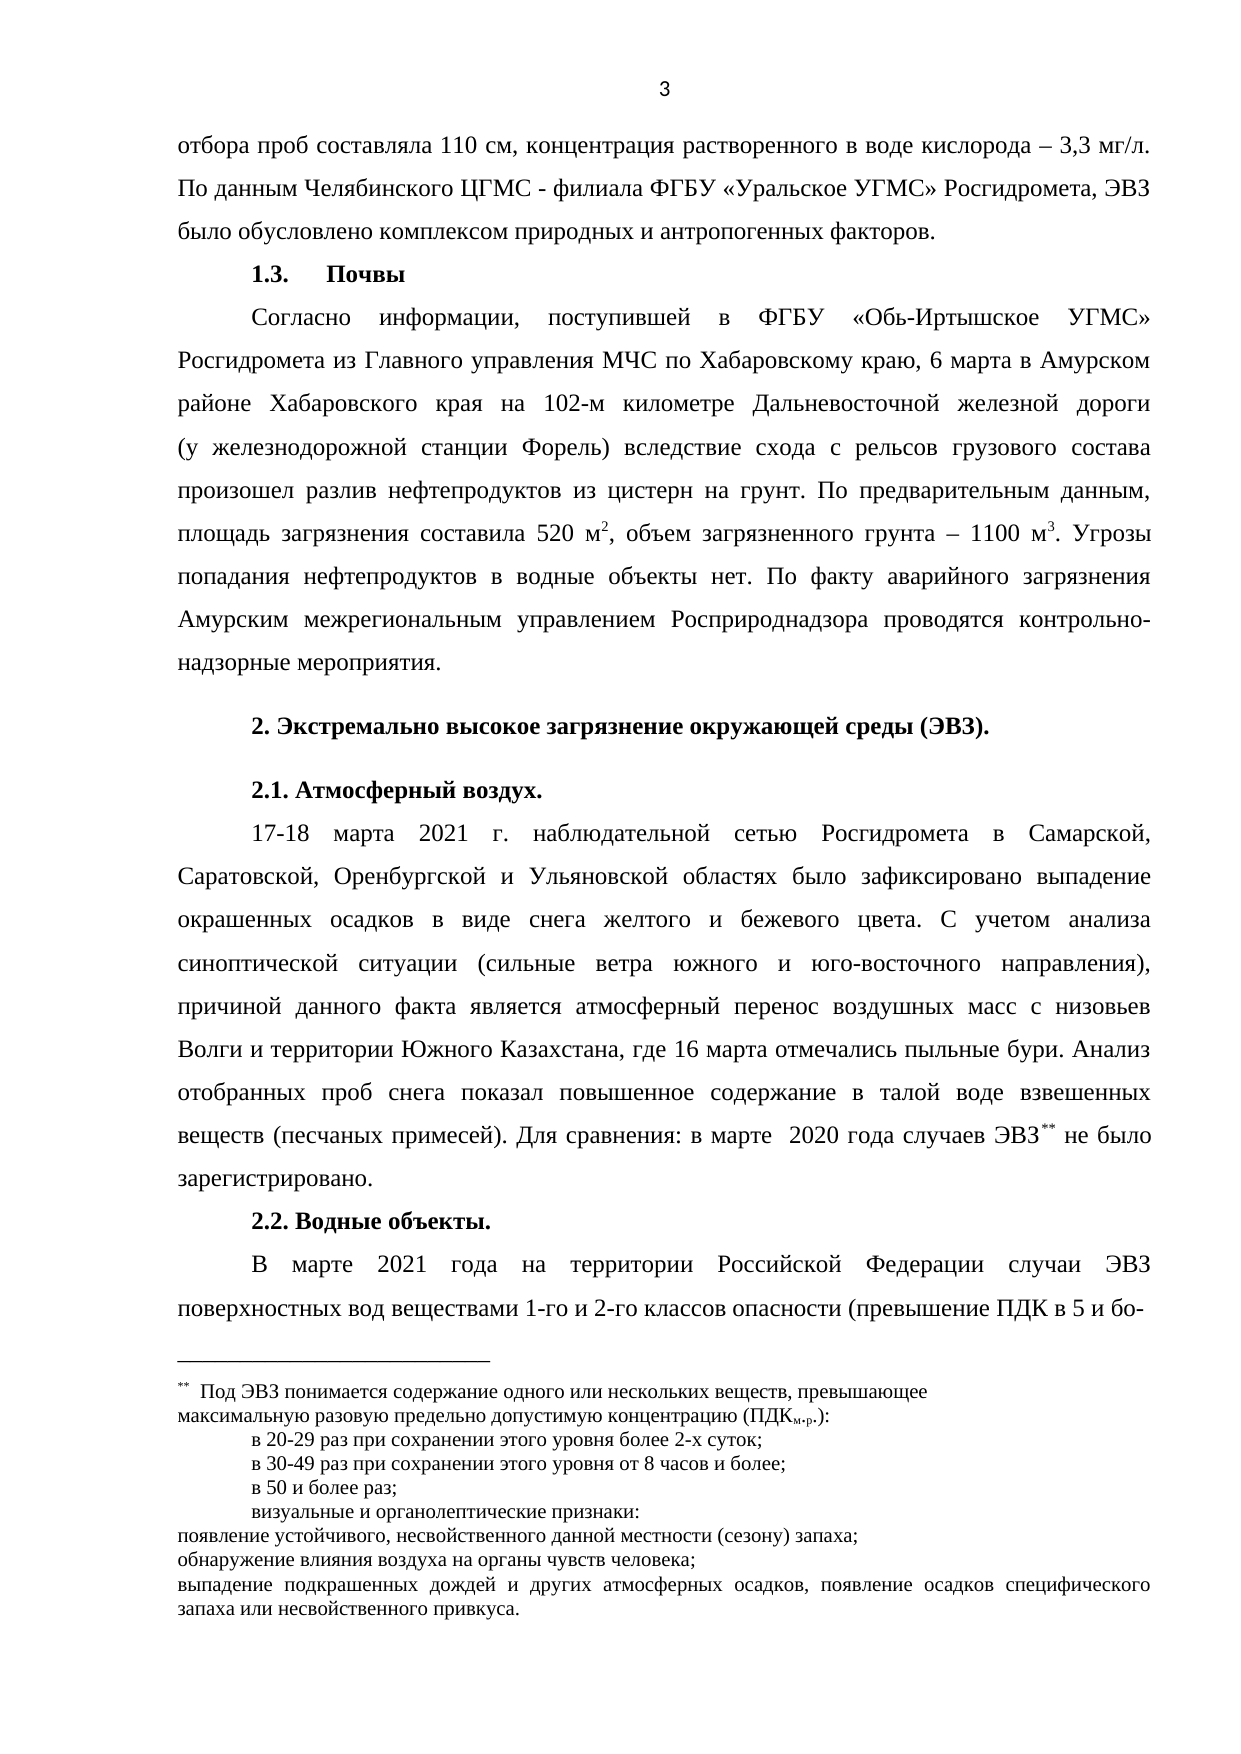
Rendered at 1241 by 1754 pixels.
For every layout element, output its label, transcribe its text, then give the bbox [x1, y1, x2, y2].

text 2.1. Атмосферный воздух. [177, 775, 1152, 804]
text Согласно информации, поступившей в ФГБУ «Обь-Иртышское УГМС» Росгидромета из Главного управления МЧС по Хабаровскому краю, 6 марта в Амурском районе Хабаровского края на 102-м километре Дальневосточной железной дороги (у железнодорожной станции Форель) вследствие схода с рельсов грузового состава произошел разлив нефтепродуктов из цистерн на грунт. По предварительным данным, площадь загрязнения составила 520 м2, объем загрязненного грунта – 1100 м3. Угрозы попадания нефтепродуктов в водные объекты нет. По факту аварийного загрязнения Амурским межрегиональным управлением Росприроднадзора проводятся контрольно-надзорные мероприятия. [177, 302, 1152, 676]
text выпадение подкрашенных дождей и других атмосферных осадков, появление осадков специфического запаха или несвойственного привкуса. [177, 1571, 1152, 1619]
text обнаружение влияния воздуха на органы чувств человека; [177, 1547, 1152, 1571]
text отбора проб составляла 110 см, концентрация растворенного в воде кислорода – 3,3 мг/л. По данным Челябинского ЦГМС - филиала ФГБУ «Уральское УГМС» Росгидромета, ЭВЗ было обусловлено комплексом природных и антропогенных факторов. [177, 130, 1152, 245]
list Почвы [251, 259, 1152, 288]
text 17-18 марта 2021 г. наблюдательной сетью Росгидромета в Самарской, Саратовской, Оренбургской и Ульяновской областях было зафиксировано выпадение окрашенных осадков в виде снега желтого и бежевого цвета. С учетом анализа синоптической ситуации (сильные ветра южного и юго-восточного направления), причиной данного факта является атмосферный перенос воздушных масс с низовьев Волги и территории Южного Казахстана, где 16 марта отмечались пыльные бури. Анализ отобранных проб снега показал повышенное содержание в талой воде взвешенных веществ (песчаных примесей). Для сравнения: в марте 2020 года случаев ЭВЗ** не было зарегистрировано. [177, 818, 1152, 1192]
text 2. Экстремально высокое загрязнение окружающей среды (ЭВЗ). [177, 711, 1152, 740]
text появление устойчивого, несвойственного данной местности (сезону) запаха; [177, 1523, 1152, 1547]
text 2.2. Водные объекты. [177, 1206, 1152, 1235]
text в 20-29 раз при сохранении этого уровня более 2-х суток; [177, 1427, 1152, 1451]
text В марте 2021 года на территории Российской Федерации случаи ЭВЗ поверхностных вод веществами 1-го и 2-го классов опасности (превышение ПДК в 5 и бо- [177, 1249, 1152, 1321]
text максимальную разовую предельно допустимую концентрацию (ПДКм.р.): [177, 1403, 1152, 1427]
text _________________________ [177, 1336, 1152, 1364]
text визуальные и органолептические признаки: [177, 1499, 1152, 1523]
text в 50 и более раз; [177, 1475, 1152, 1499]
text в 30-49 раз при сохранении этого уровня от 8 часов и более; [177, 1451, 1152, 1475]
text ** Под ЭВЗ понимается содержание одного или нескольких веществ, превышающее [177, 1379, 1152, 1403]
